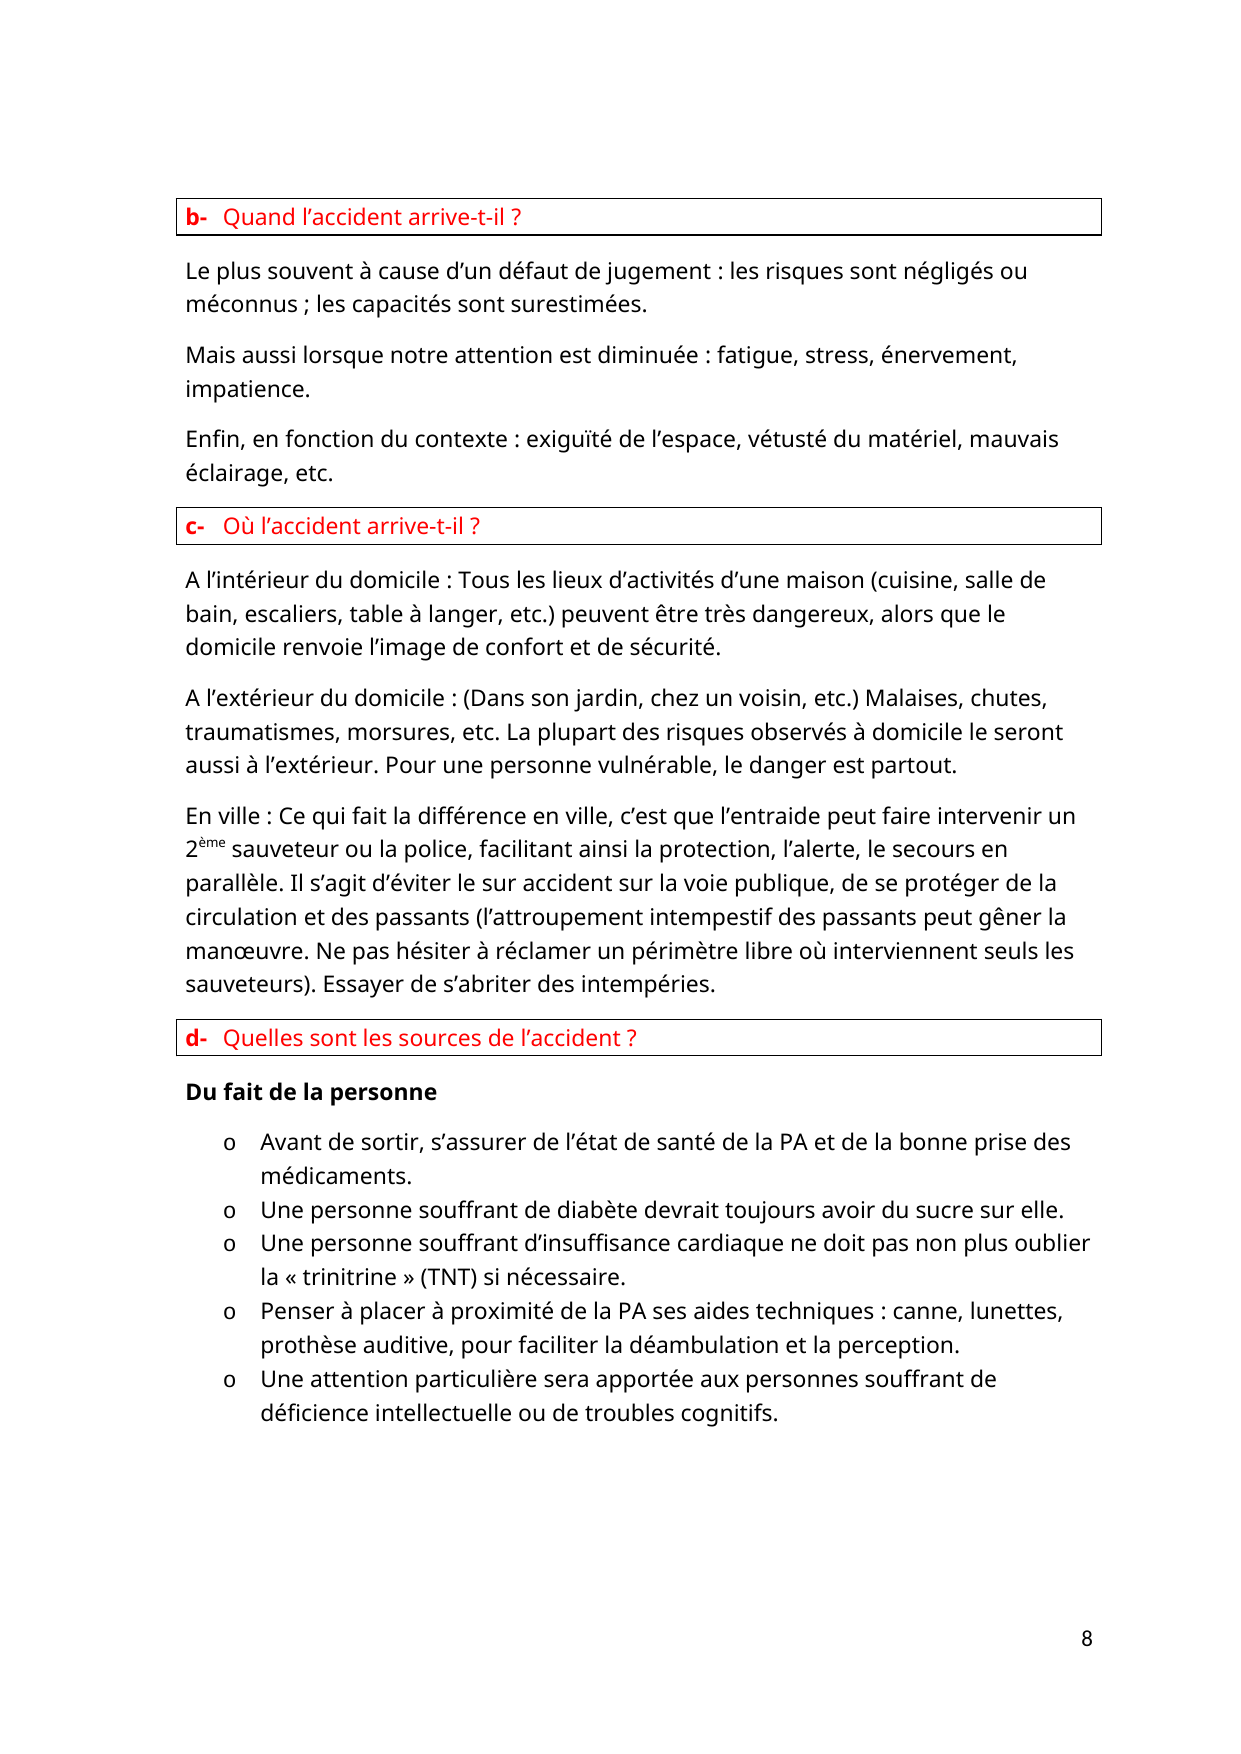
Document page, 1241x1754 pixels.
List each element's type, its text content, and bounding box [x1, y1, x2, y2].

text Le plus souvent à cause d’un défaut de jugement : les risques sont négligés ou méconnus ; les capacités sont surestimées. [185, 255, 1093, 320]
list Quand l’accident arrive-t-il ? [177, 199, 1101, 234]
list Penser à placer à proximité de la PA ses aides techniques : canne, lunettes, prothèse auditive, pour faciliter la déambulation et la perception. [223, 1295, 1093, 1360]
list Avant de sortir, s’assurer de l’état de santé de la PA et de la bonne prise des médicaments. [223, 1126, 1093, 1191]
list Une personne souffrant d’insuffisance cardiaque ne doit pas non plus oublier la « trinitrine » (TNT) si nécessaire. [223, 1227, 1093, 1292]
text A l’intérieur du domicile : Tous les lieux d’activités d’une maison (cuisine, salle de bain, escaliers, table à langer, etc.) peuvent être très dangereux, alors que le domicile renvoie l’image de confort et de sécurité. [185, 564, 1093, 663]
text Mais aussi lorsque notre attention est diminuée : fatigue, stress, énervement, impatience. [185, 339, 1093, 404]
list Une attention particulière sera apportée aux personnes souffrant de déficience intellectuelle ou de troubles cognitifs. [223, 1363, 1093, 1428]
list Une personne souffrant de diabète devrait toujours avoir du sucre sur elle. [223, 1193, 1093, 1225]
text Enfin, en fonction du contexte : exiguïté de l’espace, vétusté du matériel, mauvais éclairage, etc. [185, 423, 1093, 488]
text A l’extérieur du domicile : (Dans son jardin, chez un voisin, etc.) Malaises, chutes, traumatismes, morsures, etc. La plupart des risques observés à domicile le seront aussi à l’extérieur. Pour une personne vulnérable, le danger est partout. [185, 682, 1093, 781]
text En ville : Ce qui fait la différence en ville, c’est que l’entraide peut faire intervenir un 2ème sauveteur ou la police, facilitant ainsi la protection, l’alerte, le secours en parallèle. Il s’agit d’éviter le sur accident sur la voie publique, de se protéger de la circulation et des passants (l’attroupement intempestif des passants peut gêner la manœuvre. Ne pas hésiter à réclamer un périmètre libre où interviennent seuls les sauveteurs). Essayer de s’abriter des intempéries. [185, 800, 1093, 1000]
list Quelles sont les sources de l’accident ? [177, 1020, 1101, 1055]
text Du fait de la personne [185, 1076, 1093, 1107]
list Où l’accident arrive-t-il ? [177, 508, 1101, 544]
